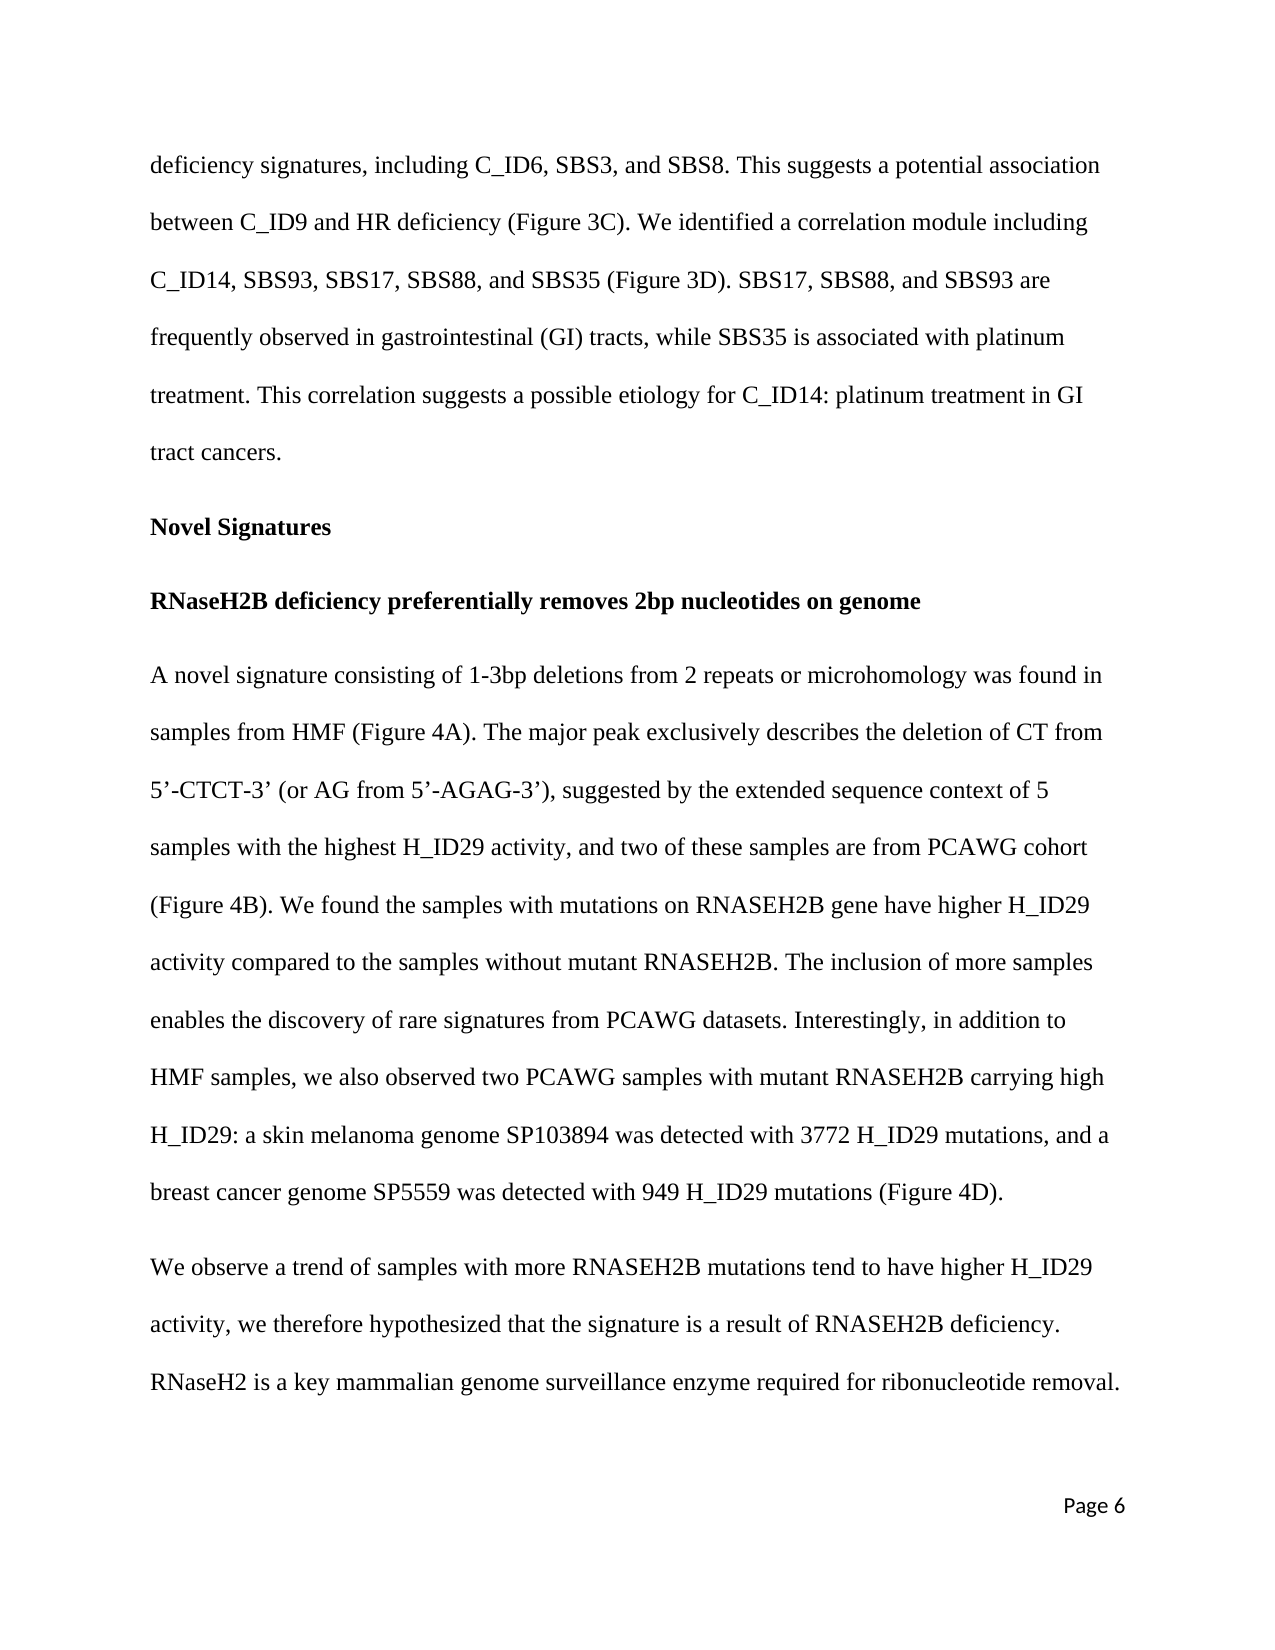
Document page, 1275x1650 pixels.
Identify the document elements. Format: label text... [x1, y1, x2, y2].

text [150, 150, 1125, 466]
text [150, 1252, 1125, 1395]
text A novel signature consisting of 1-3bp deletions from 2 repeats or microhomology was found in samples from HMF (Figure 4A). The major peak exclusively describes the deletion of CT from 5’-CTCT-3’ (or AG from 5’-AGAG-3’), suggested by the extended sequence context of 5 samples with the highest H_ID29 activity, and two of these samples are from PCAWG cohort (Figure 4B). We found the samples with mutations on RNASEH2B gene have higher H_ID29 activity compared to the samples without mutant RNASEH2B. The inclusion of more samples enables the discovery of rare signatures from PCAWG datasets. Interestingly, in addition to HMF samples, we also observed two PCAWG samples with mutant RNASEH2B carrying high H_ID29: a skin melanoma genome SP103894 was detected with 3772 H_ID29 mutations, and a breast cancer genome SP5559 was detected with 949 H_ID29 mutations (Figure 4D). [150, 660, 1125, 1206]
text Novel Signatures [150, 512, 1125, 540]
text RNaseH2B deficiency preferentially removes 2bp nucleotides on genome [150, 586, 1125, 614]
